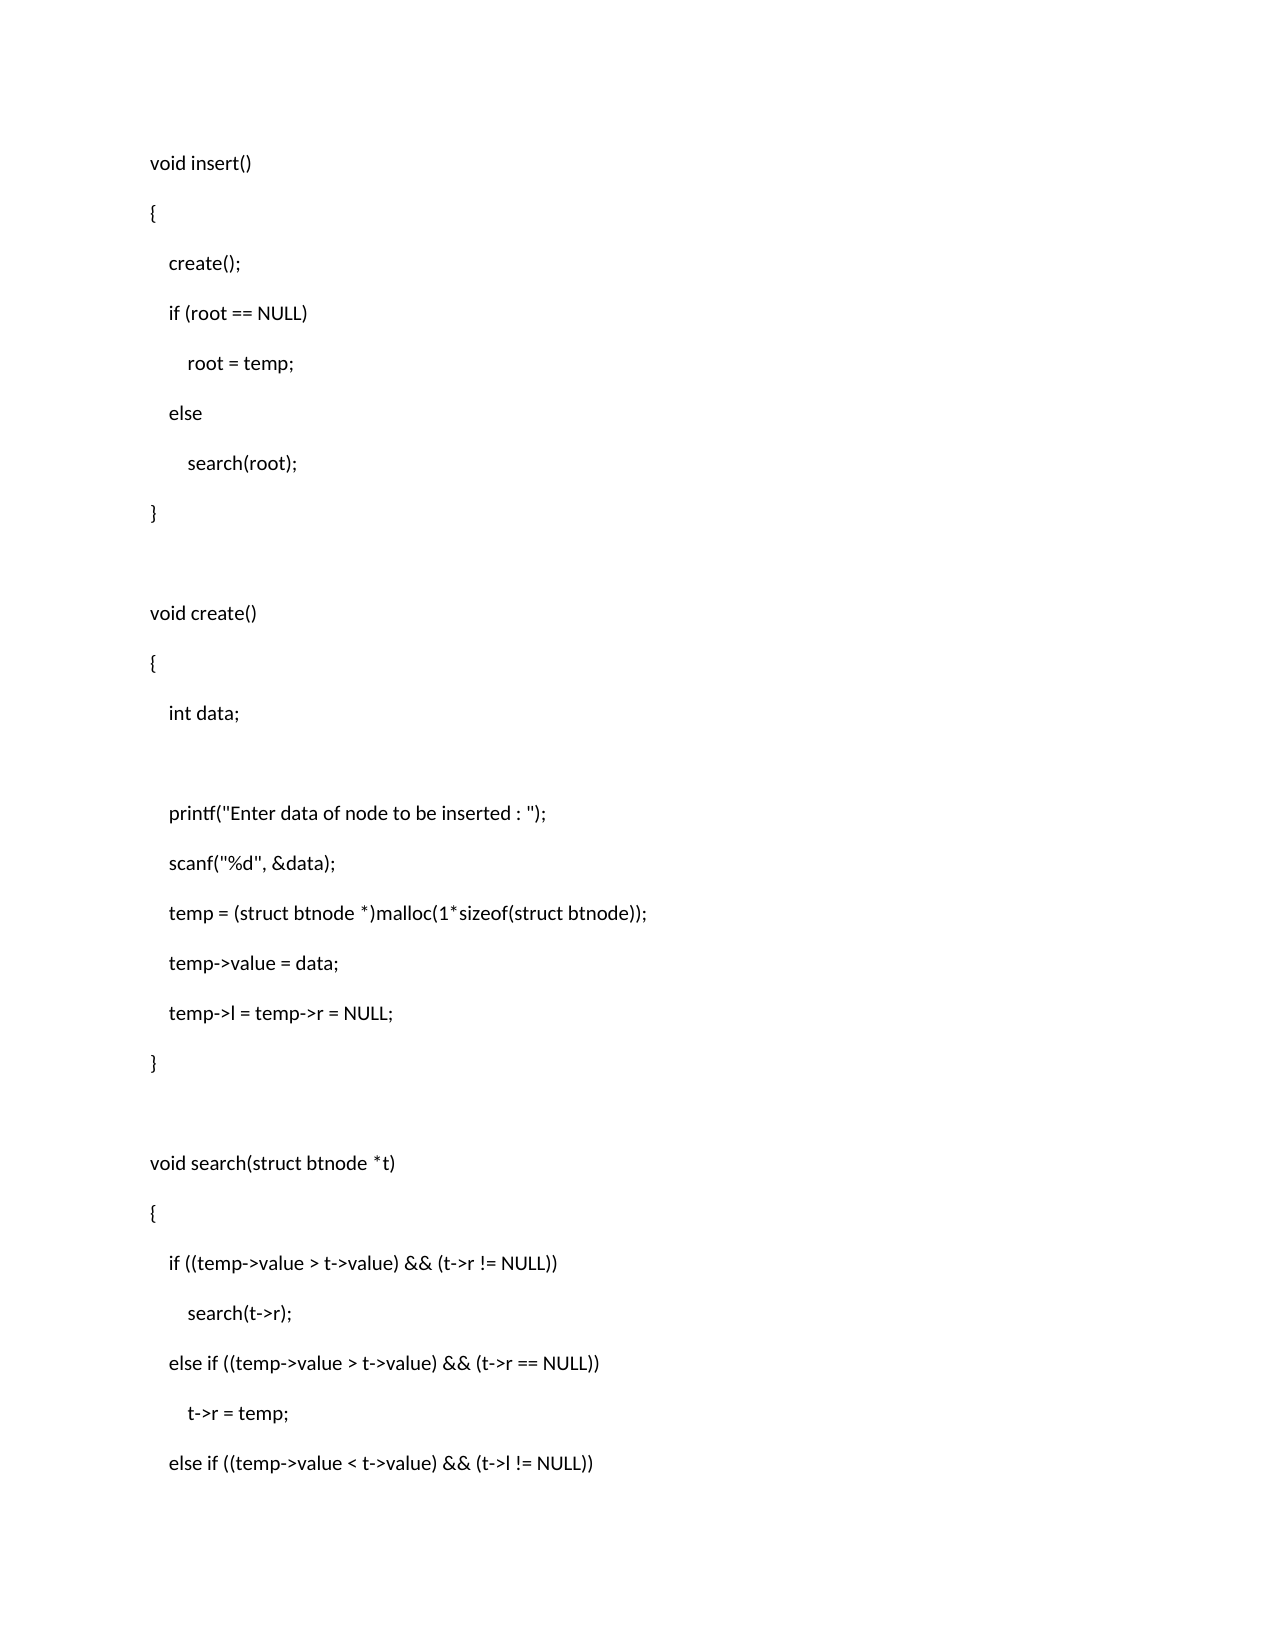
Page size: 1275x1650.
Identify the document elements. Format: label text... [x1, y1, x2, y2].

text printf("Enter data of node to be inserted : "); [150, 800, 1125, 825]
text } [150, 500, 1125, 525]
text { [150, 200, 1125, 225]
text if ((temp->value > t->value) && (t->r != NULL)) [150, 1250, 1125, 1275]
text scanf("%d", &data); [150, 850, 1125, 875]
text if (root == NULL) [150, 300, 1125, 325]
text void search(struct btnode *t) [150, 1150, 1125, 1175]
text search(root); [150, 450, 1125, 475]
text else if ((temp->value > t->value) && (t->r == NULL)) [150, 1350, 1125, 1375]
text temp->value = data; [150, 950, 1125, 975]
text int data; [150, 700, 1125, 725]
text search(t->r); [150, 1300, 1125, 1325]
text { [150, 650, 1125, 675]
text } [150, 1050, 1125, 1075]
text root = temp; [150, 350, 1125, 375]
text temp->l = temp->r = NULL; [150, 1000, 1125, 1025]
text create(); [150, 250, 1125, 275]
text void insert() [150, 150, 1125, 175]
text else [150, 400, 1125, 425]
text temp = (struct btnode *)malloc(1*sizeof(struct btnode)); [150, 900, 1125, 925]
text t->r = temp; [150, 1400, 1125, 1425]
text void create() [150, 600, 1125, 625]
text else if ((temp->value < t->value) && (t->l != NULL)) [150, 1450, 1125, 1475]
text { [150, 1200, 1125, 1225]
